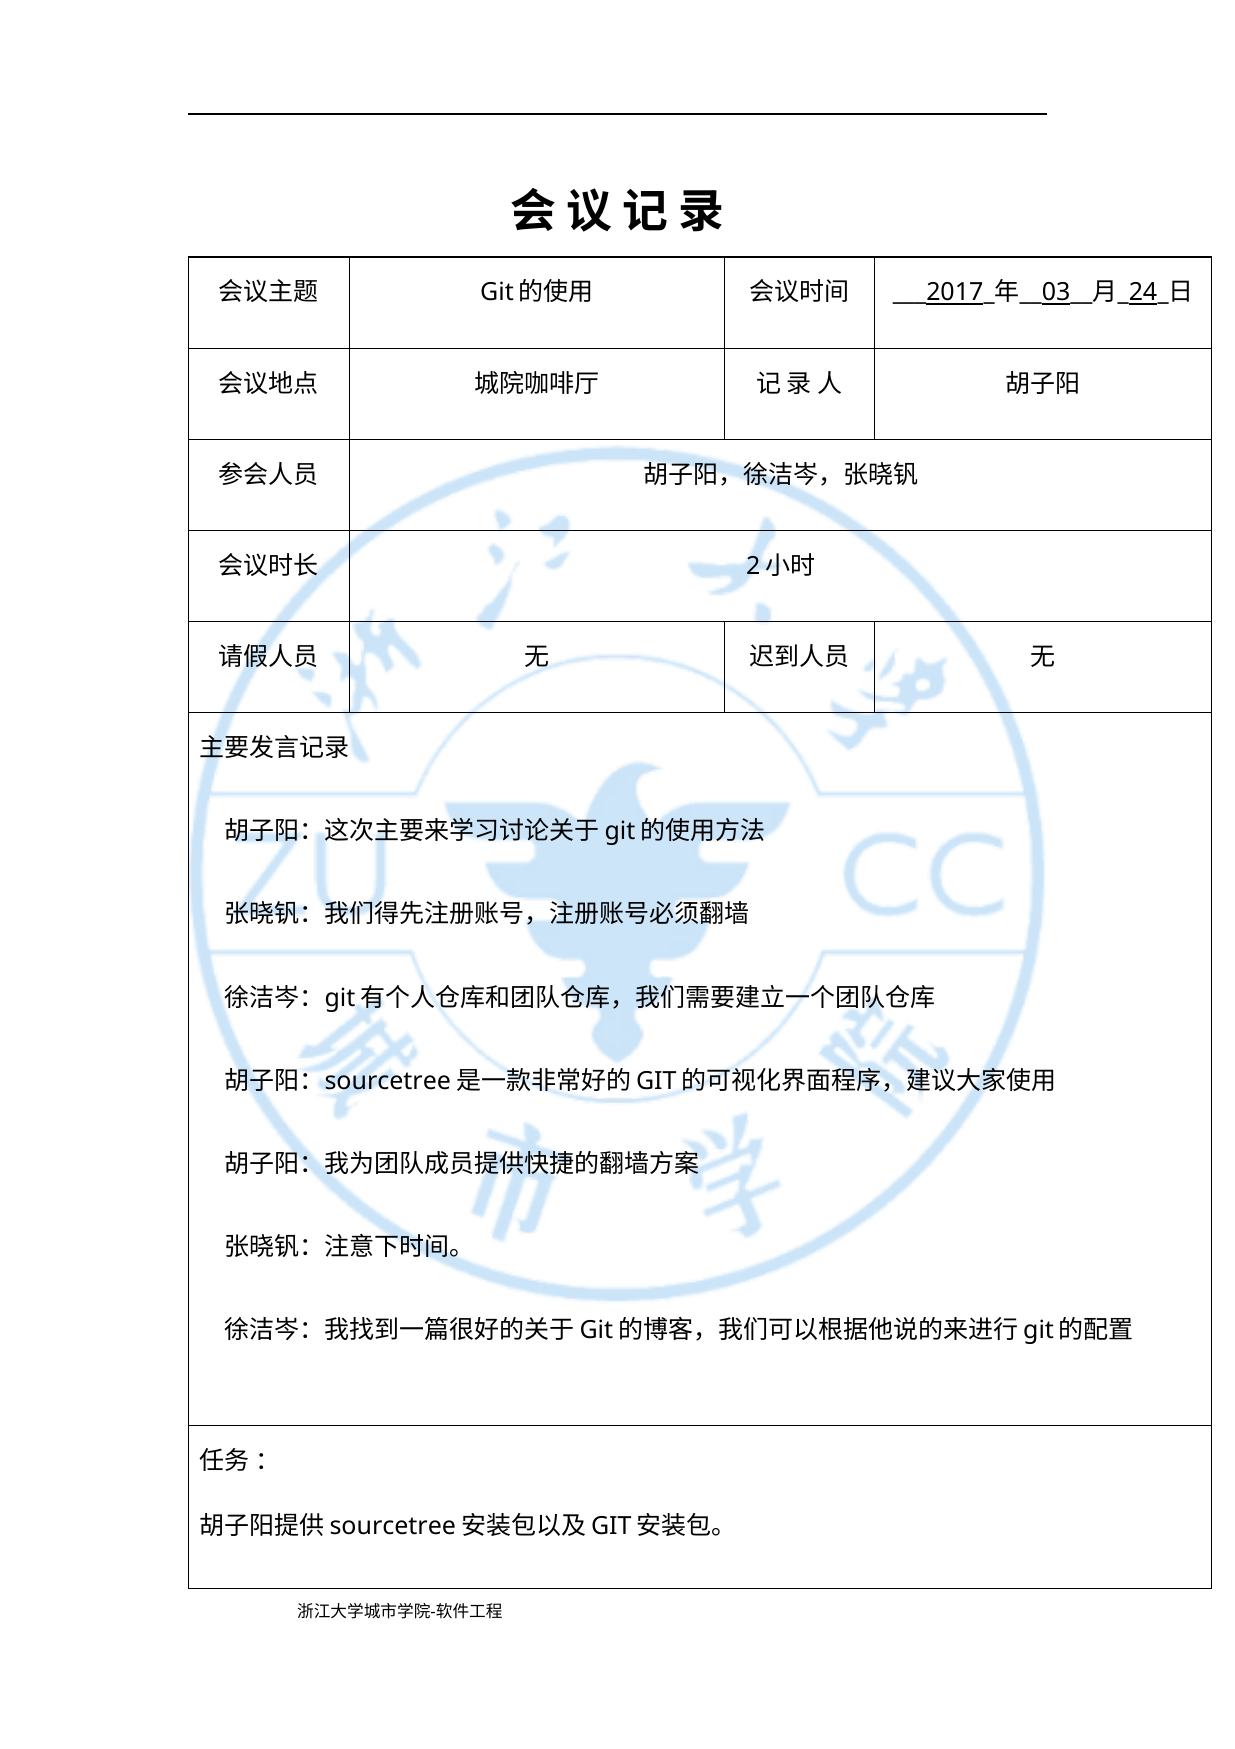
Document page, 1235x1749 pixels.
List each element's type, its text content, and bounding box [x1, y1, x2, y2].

table_cell 2小时 [350, 531, 1211, 621]
table_header 会议主题 [189, 258, 349, 348]
table_cell 迟到人员 [725, 622, 874, 712]
table_header ___2017_年__03__月_24_日 [875, 258, 1211, 348]
table_cell 无 [875, 622, 1211, 712]
table_cell 主要发言记录 胡子阳：这次主要来学习讨论关于git的使用方法 张晓钒：我们得先注册账号，注册账号必须翻墙 徐洁岑：git有个人仓库和团队仓库，我们需要建立一个团队仓库 胡子阳：sourcetree是一款非常好的GIT的可视化界面程序，建议大家使用 胡子阳：我为团队成员提供快捷的翻墙方案 张晓钒：注意下时间。 徐洁岑：我找到一篇很好的关于Git的博客，我们可以根据他说的来进行git的配置 [189, 713, 1211, 1425]
table_cell 城院咖啡厅 [350, 349, 724, 439]
table_cell 无 [350, 622, 724, 712]
table_header Git的使用 [350, 258, 724, 348]
subtitle 会 议 记 录 [187, 159, 1047, 256]
table_cell 记 录 人 [725, 349, 874, 439]
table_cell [189, 1426, 1211, 1588]
table_cell 胡子阳 [875, 349, 1211, 439]
table_header 会议时间 [725, 258, 874, 348]
table_cell 胡子阳，徐洁岑，张晓钒 [350, 440, 1211, 530]
table_cell 请假人员 [189, 622, 349, 712]
table_cell 参会人员 [189, 440, 349, 530]
table_cell 会议地点 [189, 349, 349, 439]
table_cell 会议时长 [189, 531, 349, 621]
